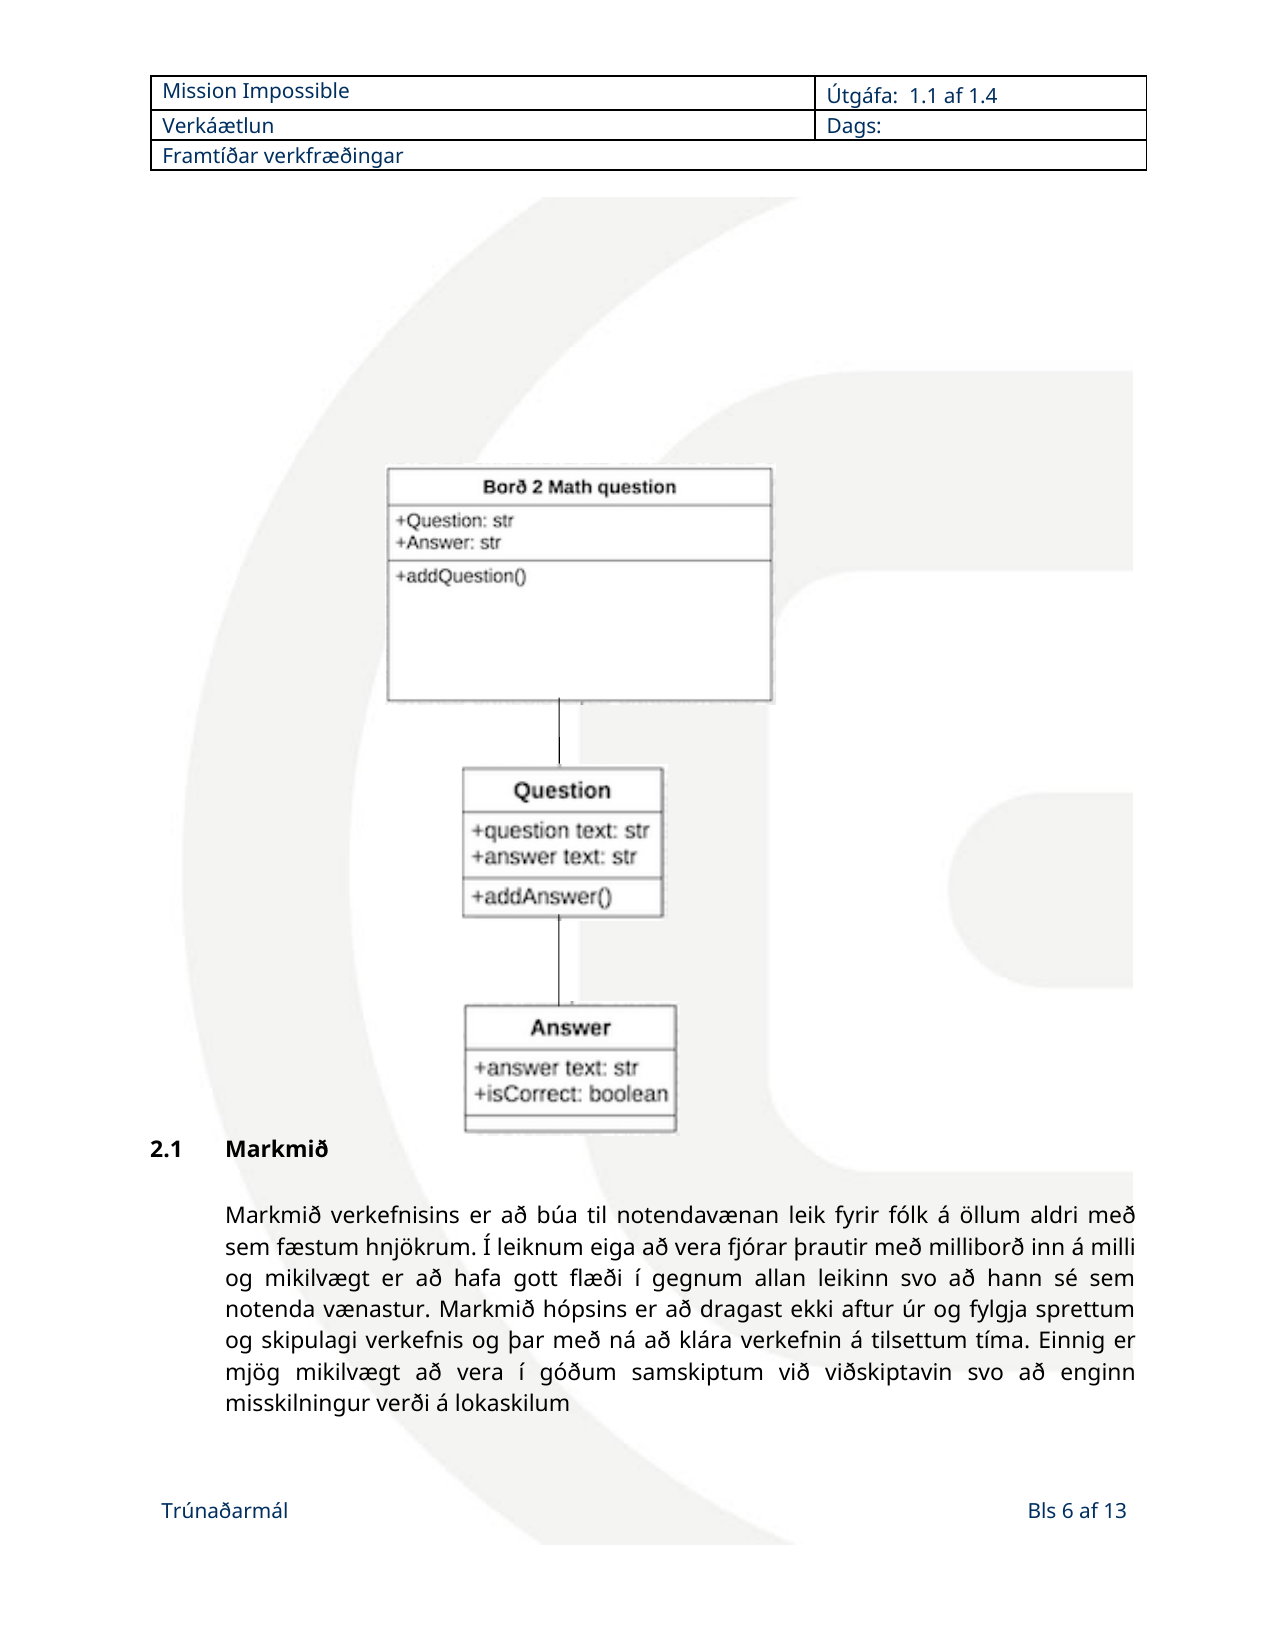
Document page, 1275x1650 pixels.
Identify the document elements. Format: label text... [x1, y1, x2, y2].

subtitle Markmið [150, 1133, 1137, 1164]
picture [158, 1164, 1133, 1545]
text Markmið verkefnisins er að búa til notendavænan leik fyrir fólk á öllum aldri með sem fæstum hnjökrum. Í leiknum eiga að vera fjórar þrautir með milliborð inn á milli og mikilvægt er að hafa gott flæði í gegnum allan leikinn svo að hann sé sem notenda vænastur. Markmið hópsins er að dragast ekki aftur úr og fylgja sprettum og skipulagi verkefnis og þar með ná að klára verkefnin á tilsettum tíma. Einnig er mjög mikilvægt að vera í góðum samskiptum við viðskiptavin svo að enginn misskilningur verði á lokaskilum [225, 1199, 1137, 1418]
picture [158, 197, 1133, 1133]
